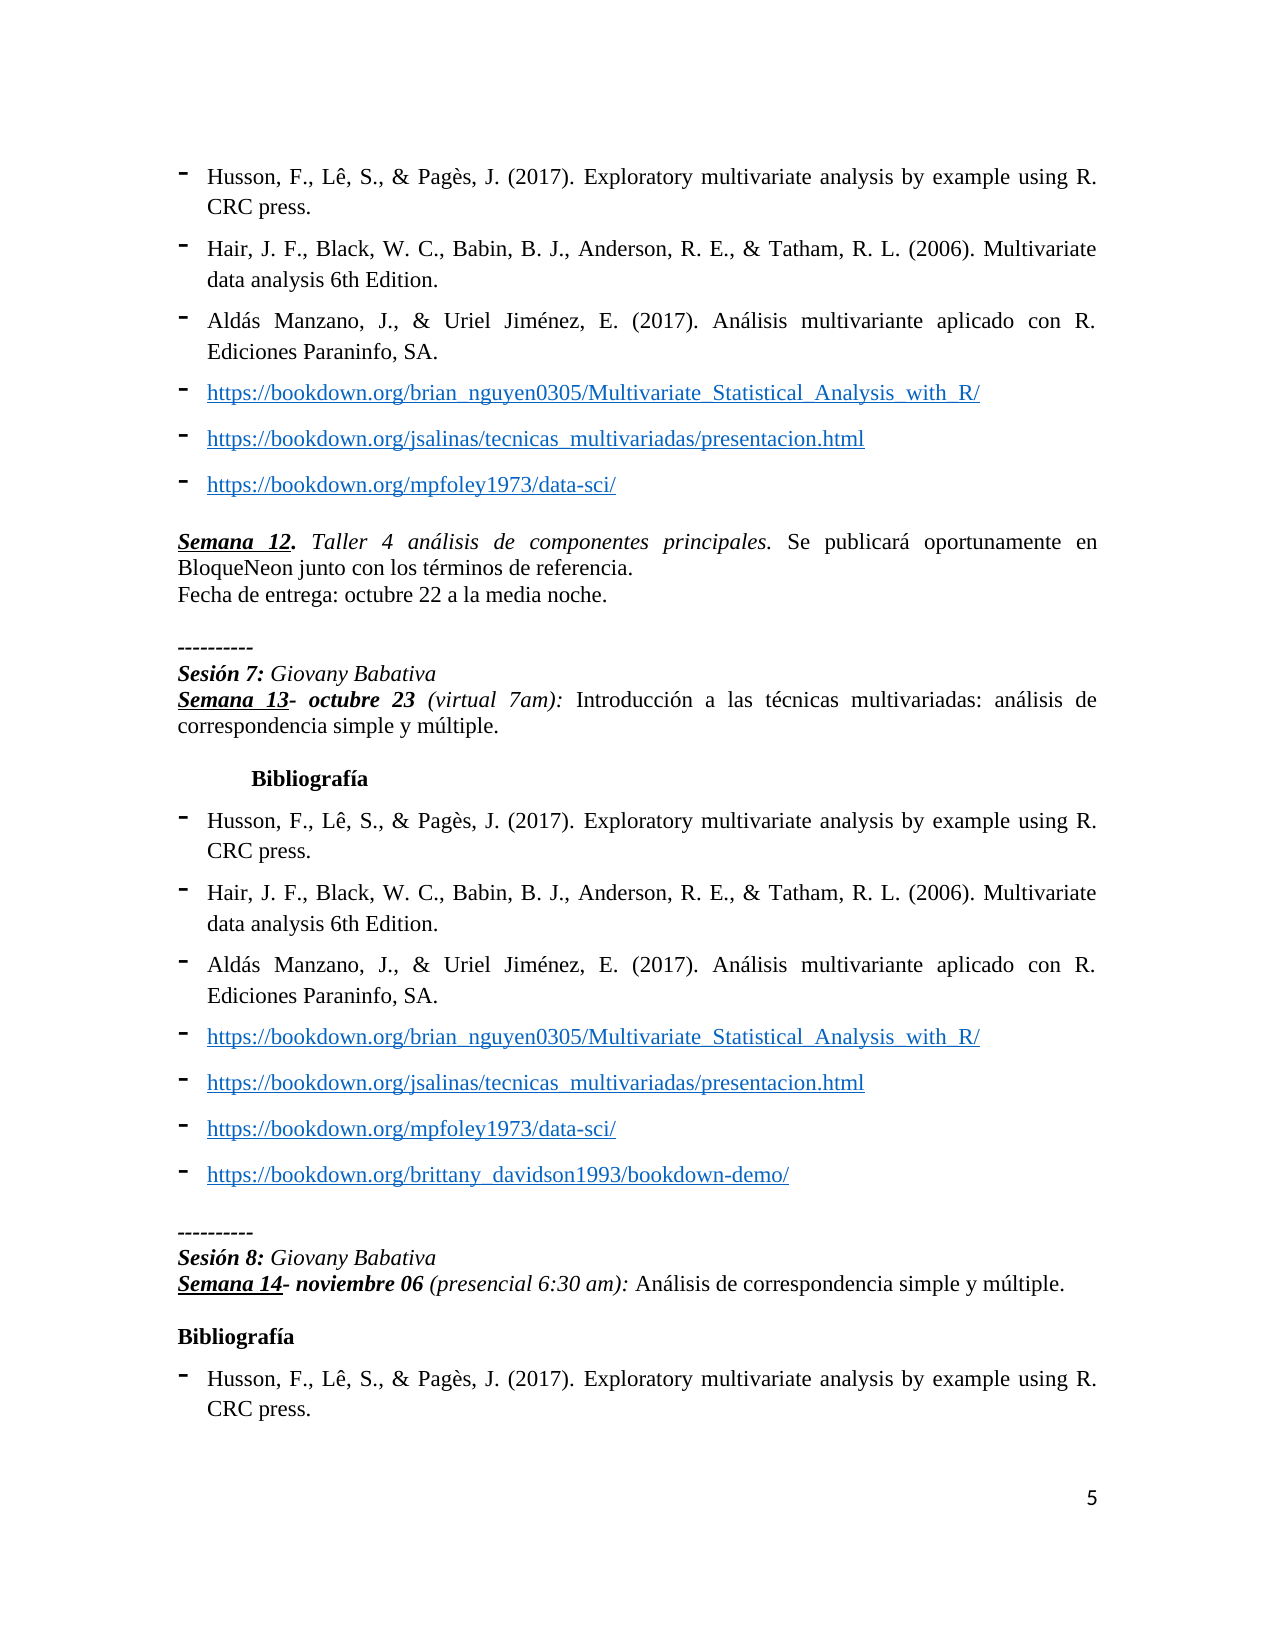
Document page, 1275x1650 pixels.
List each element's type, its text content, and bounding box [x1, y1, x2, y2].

list Husson, F., Lê, S., & Pagès, J. (2017). Exploratory multivariate analysis by example using R. CRC press. [177, 792, 1098, 864]
text Semana 14- noviembre 06 (presencial 6:30 am): Análisis de correspondencia simple y múltiple. [177, 1271, 1098, 1297]
list https://bookdown.org/brian_nguyen0305/Multivariate_Statistical_Analysis_with_R/ [177, 1008, 1098, 1054]
text Bibliografía [177, 1323, 1098, 1349]
text Fecha de entrega: octubre 22 a la media noche. [177, 581, 1098, 607]
list Hair, J. F., Black, W. C., Babin, B. J., Anderson, R. E., & Tatham, R. L. (2006). Multivariate data analysis 6th Edition. [177, 864, 1098, 936]
text ---------- [177, 1218, 1098, 1244]
list https://bookdown.org/mpfoley1973/data-sci/ [177, 456, 1098, 502]
list https://bookdown.org/jsalinas/tecnicas_multivariadas/presentacion.html [177, 410, 1098, 456]
list https://bookdown.org/brian_nguyen0305/Multivariate_Statistical_Analysis_with_R/ [177, 364, 1098, 410]
list Hair, J. F., Black, W. C., Babin, B. J., Anderson, R. E., & Tatham, R. L. (2006). Multivariate data analysis 6th Edition. [177, 220, 1098, 292]
list https://bookdown.org/brittany_davidson1993/bookdown-demo/ [177, 1146, 1098, 1191]
list Aldás Manzano, J., & Uriel Jiménez, E. (2017). Análisis multivariante aplicado con R. Ediciones Paraninfo, SA. [177, 936, 1098, 1008]
list Husson, F., Lê, S., & Pagès, J. (2017). Exploratory multivariate analysis by example using R. CRC press. [177, 148, 1098, 220]
list Aldás Manzano, J., & Uriel Jiménez, E. (2017). Análisis multivariante aplicado con R. Ediciones Paraninfo, SA. [177, 292, 1098, 364]
list https://bookdown.org/mpfoley1973/data-sci/ [177, 1100, 1098, 1146]
text Semana 12. Taller 4 análisis de componentes principales. Se publicará oportunamente en BloqueNeon junto con los términos de referencia. [177, 528, 1098, 581]
list Husson, F., Lê, S., & Pagès, J. (2017). Exploratory multivariate analysis by example using R. CRC press. [177, 1349, 1098, 1422]
list https://bookdown.org/jsalinas/tecnicas_multivariadas/presentacion.html [177, 1054, 1098, 1100]
text Bibliografía [251, 765, 1098, 792]
text Sesión 7: Giovany Babativa [177, 660, 1098, 686]
text ---------- [177, 633, 1098, 660]
text Sesión 8: Giovany Babativa [177, 1244, 1098, 1271]
text Semana 13- octubre 23 (virtual 7am): Introducción a las técnicas multivariadas: análisis de correspondencia simple y múltiple. [177, 686, 1098, 739]
